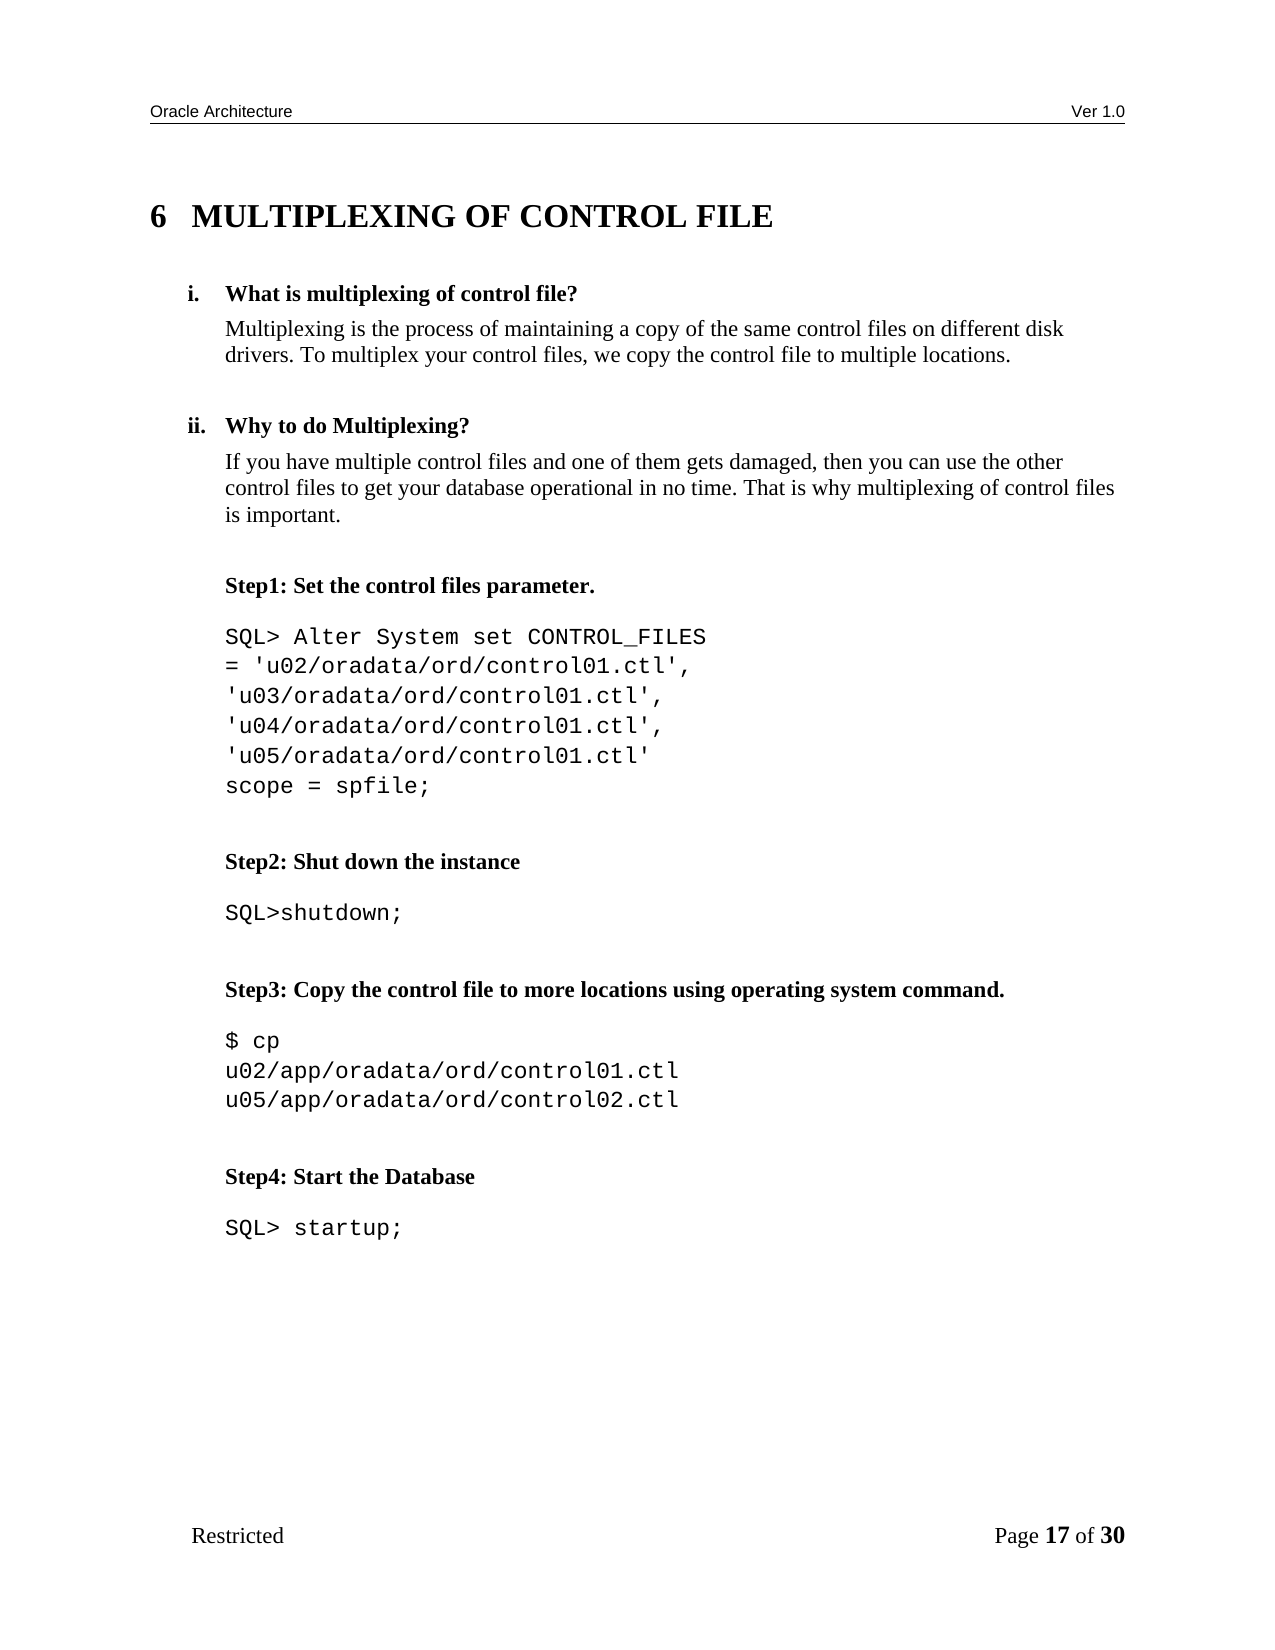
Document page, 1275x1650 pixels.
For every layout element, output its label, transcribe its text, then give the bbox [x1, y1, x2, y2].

text If you have multiple control files and one of them gets damaged, then you can use the other control files to get your database operational in no time. That is why multiplexing of control files is important. [225, 448, 1125, 527]
subtitle MULTIPLEXING OF CONTROL FILE [150, 197, 1125, 235]
text Multiplexing is the process of maintaining a copy of the same control files on different disk drivers. To multiplex your control files, we copy the control file to multiple locations. [225, 315, 1125, 368]
text SQL> Alter System set CONTROL_FILES = 'u02/oradata/ord/control01.ctl', 'u03/oradata/ord/control01.ctl', 'u04/oradata/ord/control01.ctl', 'u05/oradata/ord/control01.ctl' scope = spfile; [225, 625, 728, 800]
text Step4: Start the Database [225, 1163, 1125, 1189]
text Step3: Copy the control file to more locations using operating system command. [225, 976, 1125, 1002]
list What is multiplexing of control file? [187, 280, 1125, 306]
text Step1: Set the control files parameter. [225, 572, 1125, 598]
text Step2: Shut down the instance [225, 848, 1125, 875]
text SQL> startup; [225, 1216, 728, 1242]
text SQL>shutdown; [225, 902, 728, 927]
text $ cp u02/app/oradata/ord/control01.ctl u05/app/oradata/ord/control02.ctl [225, 1029, 728, 1115]
list Why to do Multiplexing? [187, 413, 1125, 439]
